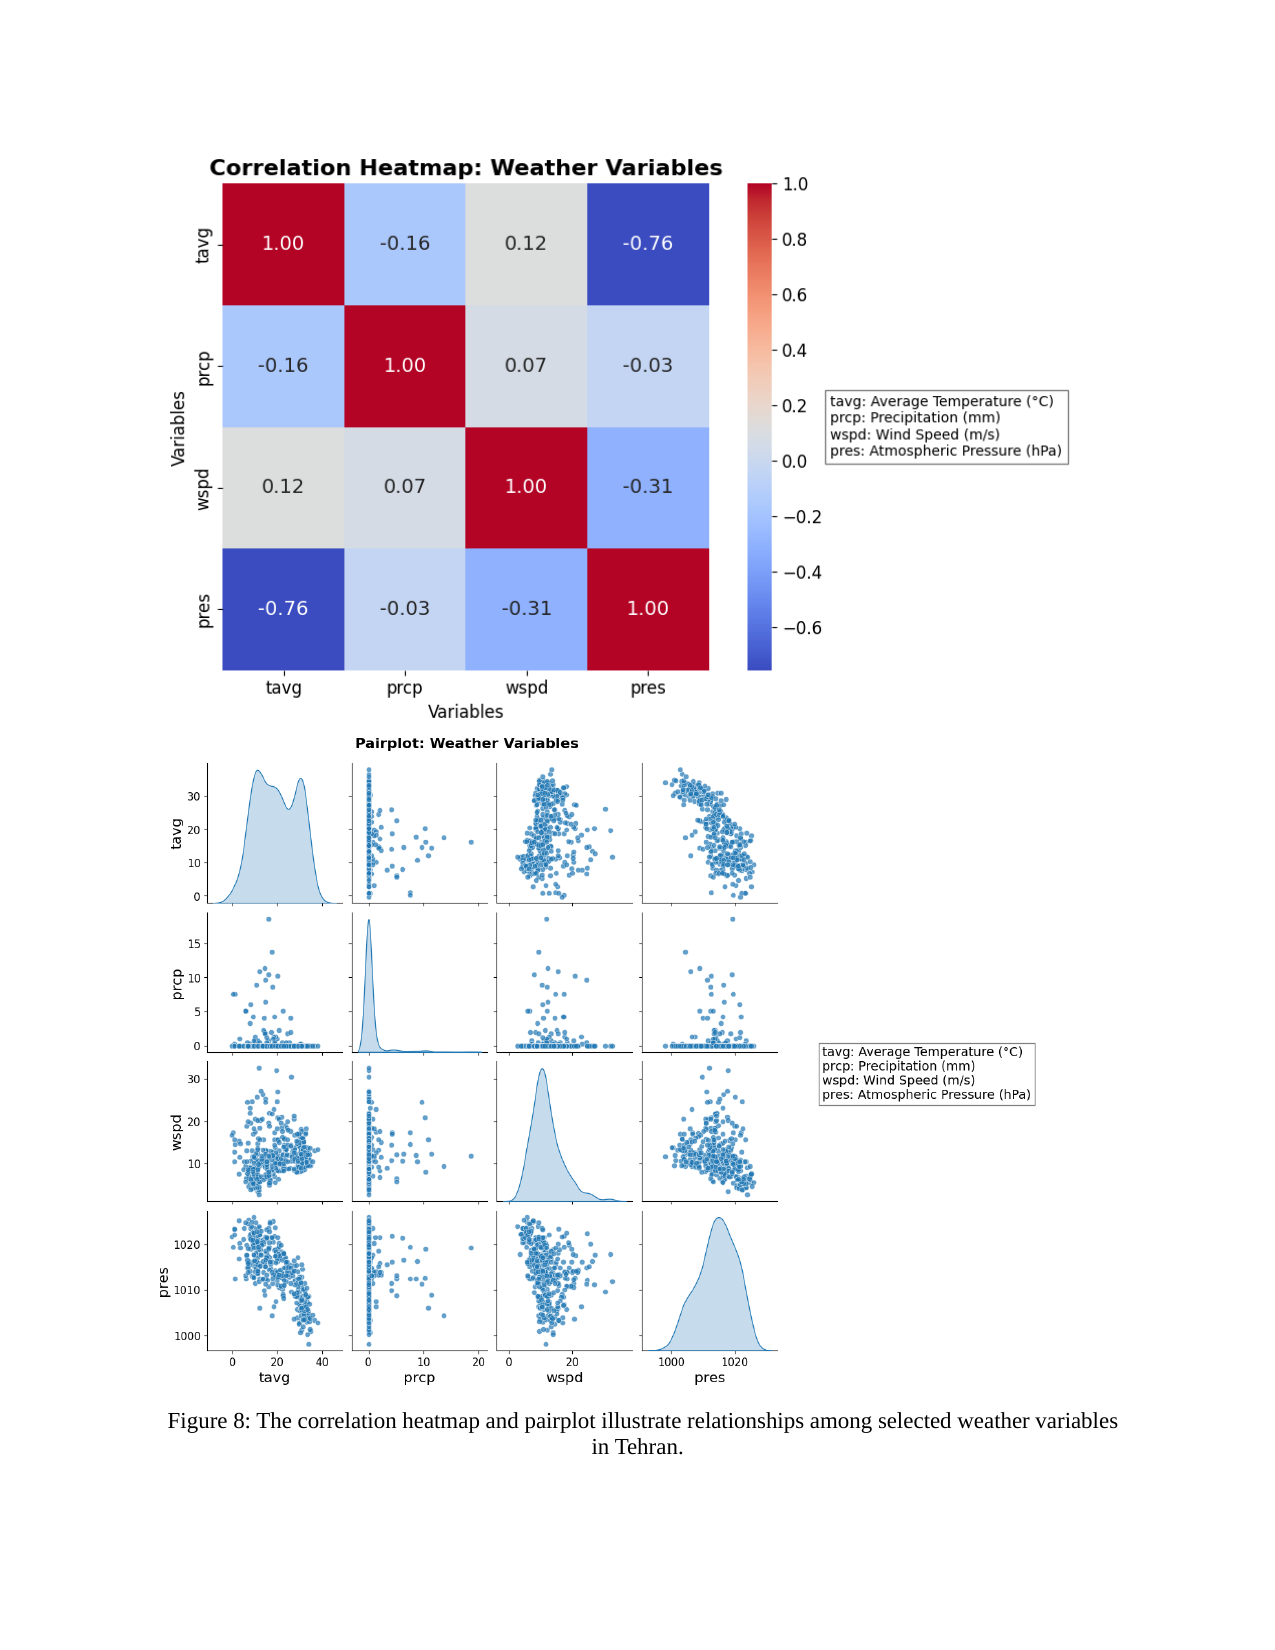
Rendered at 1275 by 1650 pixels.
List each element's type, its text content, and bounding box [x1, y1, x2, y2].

text Figure 8: The correlation heatmap and pairplot illustrate relationships among selected weather variables in Tehran. [150, 1407, 1125, 1460]
picture [150, 150, 1072, 1391]
